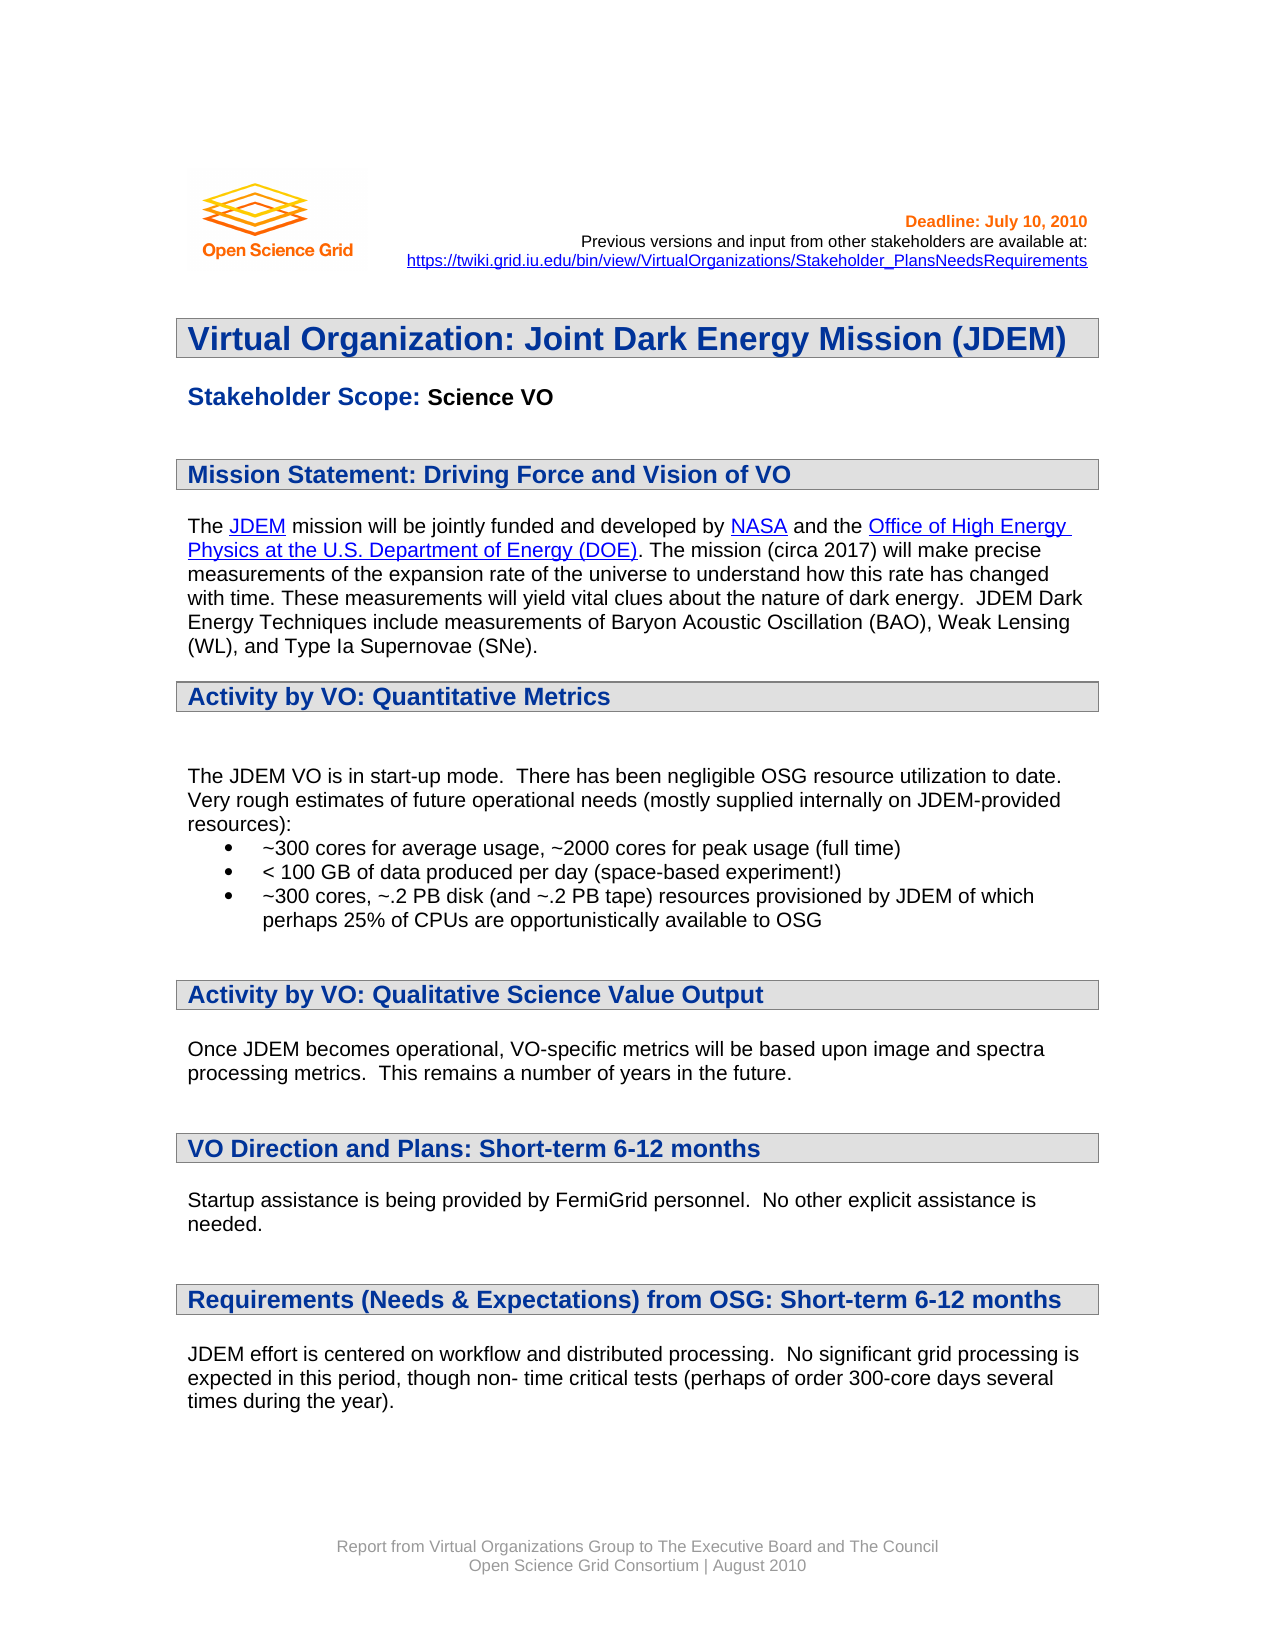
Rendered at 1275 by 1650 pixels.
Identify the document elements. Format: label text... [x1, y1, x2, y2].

text JDEM effort is centered on workflow and distributed processing. No significant grid processing is expected in this period, though non- time critical tests (perhaps of order 300-core days several times during the year). [187, 1341, 1087, 1413]
text Once JDEM becomes operational, VO-specific metrics will be based upon image and spectra processing metrics. This remains a number of years in the future. [187, 1037, 1087, 1084]
table_header VO Direction and Plans: Short-term 6-12 months [177, 1134, 1098, 1162]
list ~300 cores for average usage, ~2000 cores for peak usage (full time) [225, 835, 1087, 859]
table_header Activity by VO: Qualitative Science Value Output [177, 981, 1098, 1009]
table_header Requirements (Needs & Expectations) from OSG: Short-term 6-12 months [177, 1285, 1098, 1314]
list < 100 GB of data produced per day (space-based experiment!) [225, 859, 1087, 883]
text Previous versions and input from other stakeholders are available at: [368, 231, 1087, 251]
table_header Mission Statement: Driving Force and Vision of VO [177, 460, 1098, 489]
table_header Activity by VO: Quantitative Metrics [177, 683, 1098, 711]
table_header Virtual Organization: Joint Dark Energy Mission (JDEM) [177, 319, 1098, 357]
picture [187, 168, 368, 271]
text https://twiki.grid.iu.edu/bin/view/VirtualOrganizations/Stakeholder_PlansNeedsRequirements [368, 251, 1087, 270]
text The JDEM VO is in start-up mode. There has been negligible OSG resource utilization to date. Very rough estimates of future operational needs (mostly supplied internally on JDEM-provided resources): [187, 763, 1087, 835]
text The JDEM mission will be jointly funded and developed by NASA and the Office of High Energy Physics at the U.S. Department of Energy (DOE). The mission (circa 2017) will make precise measurements of the expansion rate of the universe to understand how this rate has changed with time. These measurements will yield vital clues about the nature of dark energy. JDEM Dark Energy Techniques include measurements of Baryon Acoustic Oscillation (BAO), Weak Lensing (WL), and Type Ia Supernovae (SNe). [187, 514, 1087, 657]
text Startup assistance is being provided by FermiGrid personnel. No other explicit assistance is needed. [187, 1188, 1087, 1236]
list ~300 cores, ~.2 PB disk (and ~.2 PB tape) resources provisioned by JDEM of which perhaps 25% of CPUs are opportunistically available to OSG [225, 883, 1087, 932]
text Stakeholder Scope: Science VO [187, 382, 1087, 411]
text Deadline: July 10, 2010 [368, 212, 1087, 231]
